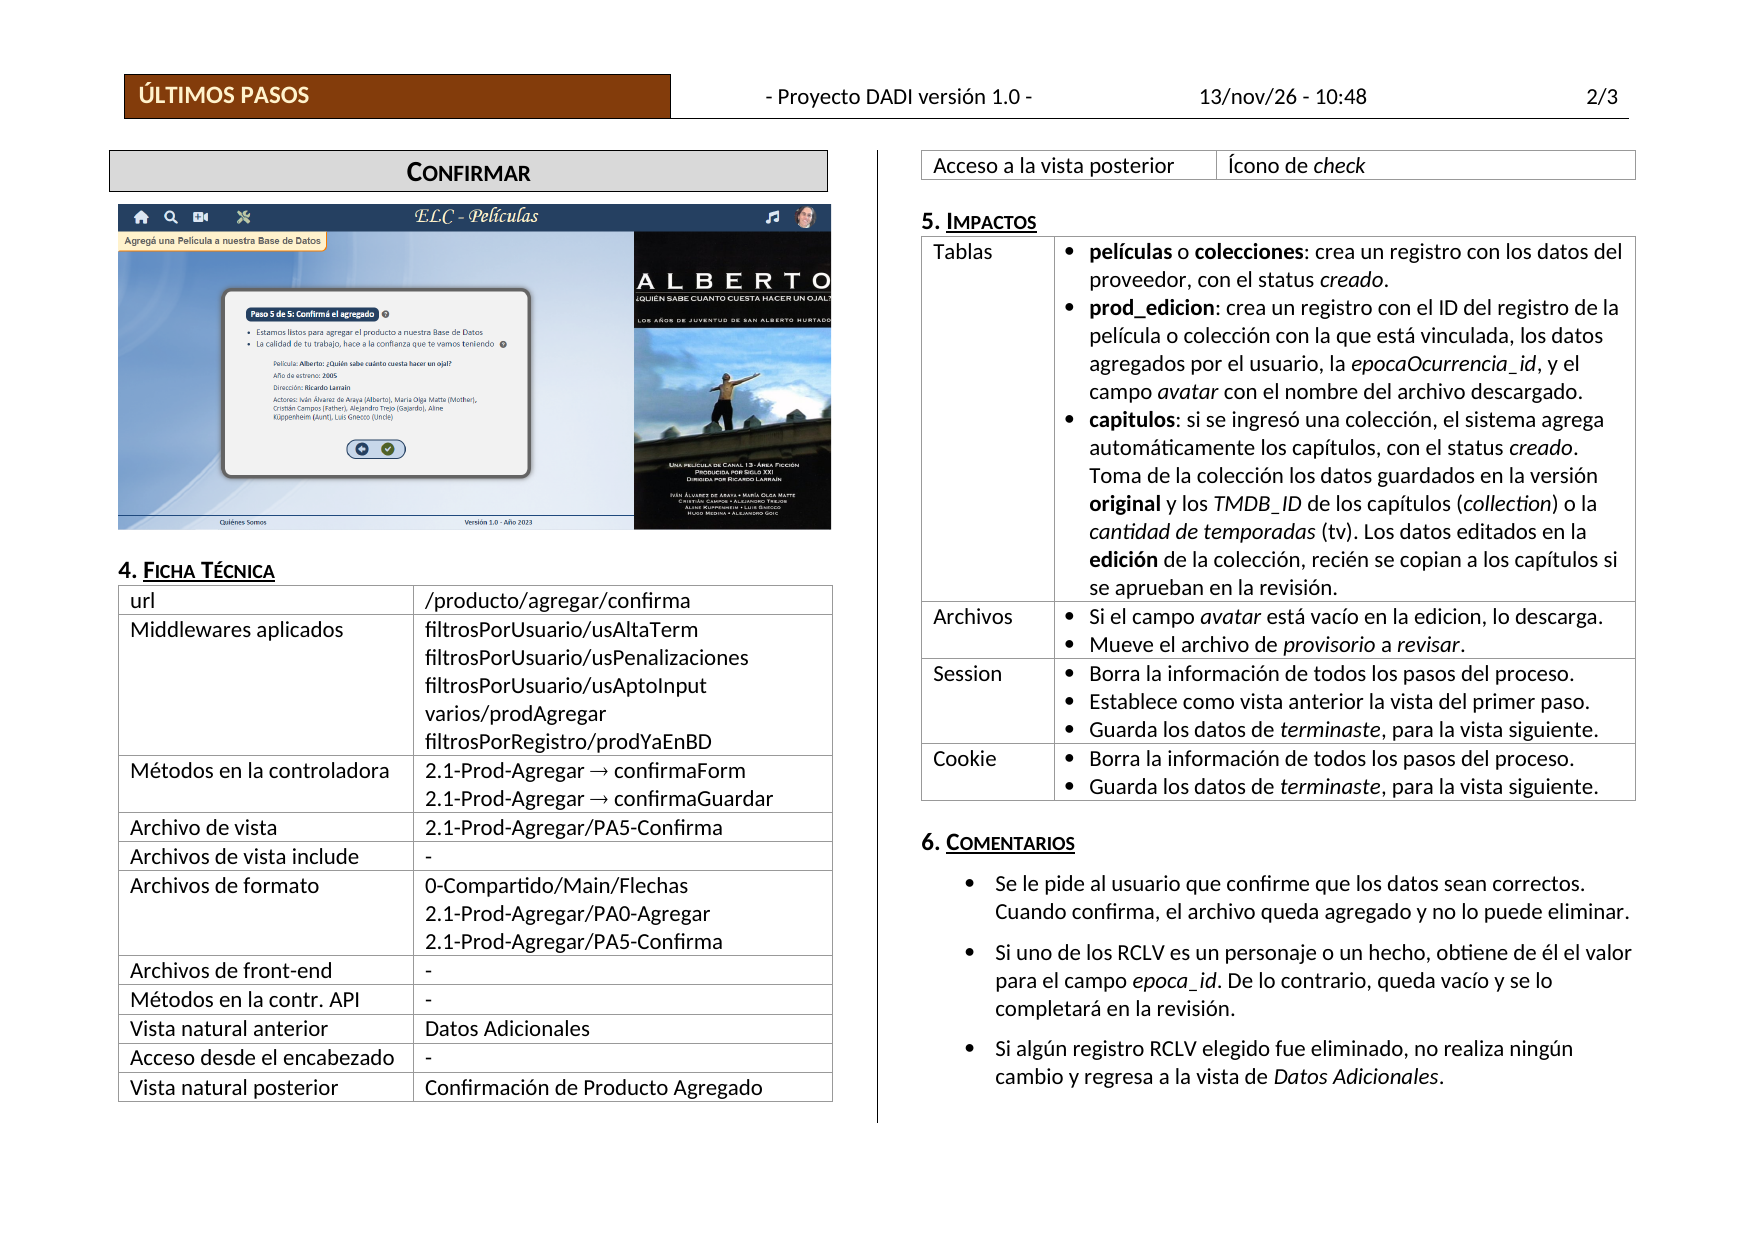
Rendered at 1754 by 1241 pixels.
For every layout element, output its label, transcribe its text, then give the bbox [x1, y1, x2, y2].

subtitle Ficha Técnica [118, 554, 833, 585]
picture [118, 204, 832, 530]
table_cell Session [922, 659, 1054, 743]
table_cell Métodos en la contr. API [119, 985, 413, 1013]
table_header películas o colecciones: crea un registro con los datos del proveedor, con el status creado. prod_edicion: crea un registro con el ID del registro de la película o colección con la que está vinculada, los datos agregados por el usuario, la epocaOcurrencia_id, y el campo avatar con el nombre del archivo descargado. capitulos: si se ingresó una colección, el sistema agrega automáticamente los capítulos, con el status creado. Toma de la colección los datos guardados en la versión original y los TMDB_ID de los capítulos (collection) o la cantidad de temporadas (tv). Los datos editados en la edición de la colección, recién se copian a los capítulos si se aprueban en la revisión. [1055, 237, 1635, 601]
table_cell Si el campo avatar está vacío en la edicion, lo descarga. Mueve el archivo de provisorio a revisar. [1055, 602, 1635, 658]
table_cell Archivos de formato [119, 871, 413, 955]
table_cell 0-Compartido/Main/Flechas 2.1-Prod-Agregar/PA0-Agregar 2.1-Prod-Agregar/PA5-Confirma [414, 871, 832, 955]
table_cell Acceso a la vista posterior [922, 151, 1216, 179]
table_cell Archivos de vista include [119, 842, 413, 870]
table_cell - [414, 842, 832, 870]
table_cell Borra la información de todos los pasos del proceso. Establece como vista anterior la vista del primer paso. Guarda los datos de terminaste, para la vista siguiente. [1055, 659, 1635, 743]
table_cell - [414, 956, 832, 984]
table_cell Archivos de front-end [119, 956, 413, 984]
table_cell - [414, 985, 832, 1013]
text Si algún registro RCLV elegido fue eliminado, no realiza ningún cambio y regresa a la vista de Datos Adicionales. [966, 1034, 1636, 1091]
table_cell Ícono de check [1217, 151, 1635, 179]
table_cell Datos Adicionales [414, 1015, 832, 1042]
subtitle Impactos [921, 205, 1636, 236]
table_cell Vista natural anterior [119, 1015, 413, 1042]
table_cell Métodos en la controladora [119, 756, 413, 812]
table_cell Borra la información de todos los pasos del proceso. Guarda los datos de terminaste, para la vista siguiente. [1055, 744, 1635, 800]
table_cell 2.1-Prod-Agregar confirmaForm 2.1-Prod-Agregar confirmaGuardar [414, 756, 832, 812]
text Si uno de los RCLV es un personaje o un hecho, obtiene de él el valor para el campo epoca_id. De lo contrario, queda vacío y se lo completará en la revisión. [966, 938, 1636, 1022]
table_cell filtrosPorUsuario/usAltaTerm filtrosPorUsuario/usPenalizaciones filtrosPorUsuario/usAptoInput varios/prodAgregar filtrosPorRegistro/prodYaEnBD [414, 615, 832, 755]
table_cell Vista natural posterior [119, 1073, 413, 1101]
table_cell Archivos [922, 602, 1054, 658]
table_cell Archivo de vista [119, 813, 413, 841]
subtitle Confirmar [110, 151, 827, 191]
table_cell 2.1-Prod-Agregar/PA5-Confirma [414, 813, 832, 841]
table_cell Middlewares aplicados [119, 615, 413, 755]
table_cell Cookie [922, 744, 1054, 800]
text Se le pide al usuario que confirme que los datos sean correctos. Cuando confirma, el archivo queda agregado y no lo puede eliminar. [966, 869, 1636, 925]
table_cell Acceso desde el encabezado [119, 1044, 413, 1072]
subtitle Comentarios [921, 826, 1636, 857]
table_cell Confirmación de Producto Agregado [414, 1073, 832, 1101]
table_header url [119, 586, 413, 614]
table_cell - [414, 1044, 832, 1072]
table_header /producto/agregar/confirma [414, 586, 832, 614]
table_header Tablas [922, 237, 1054, 601]
